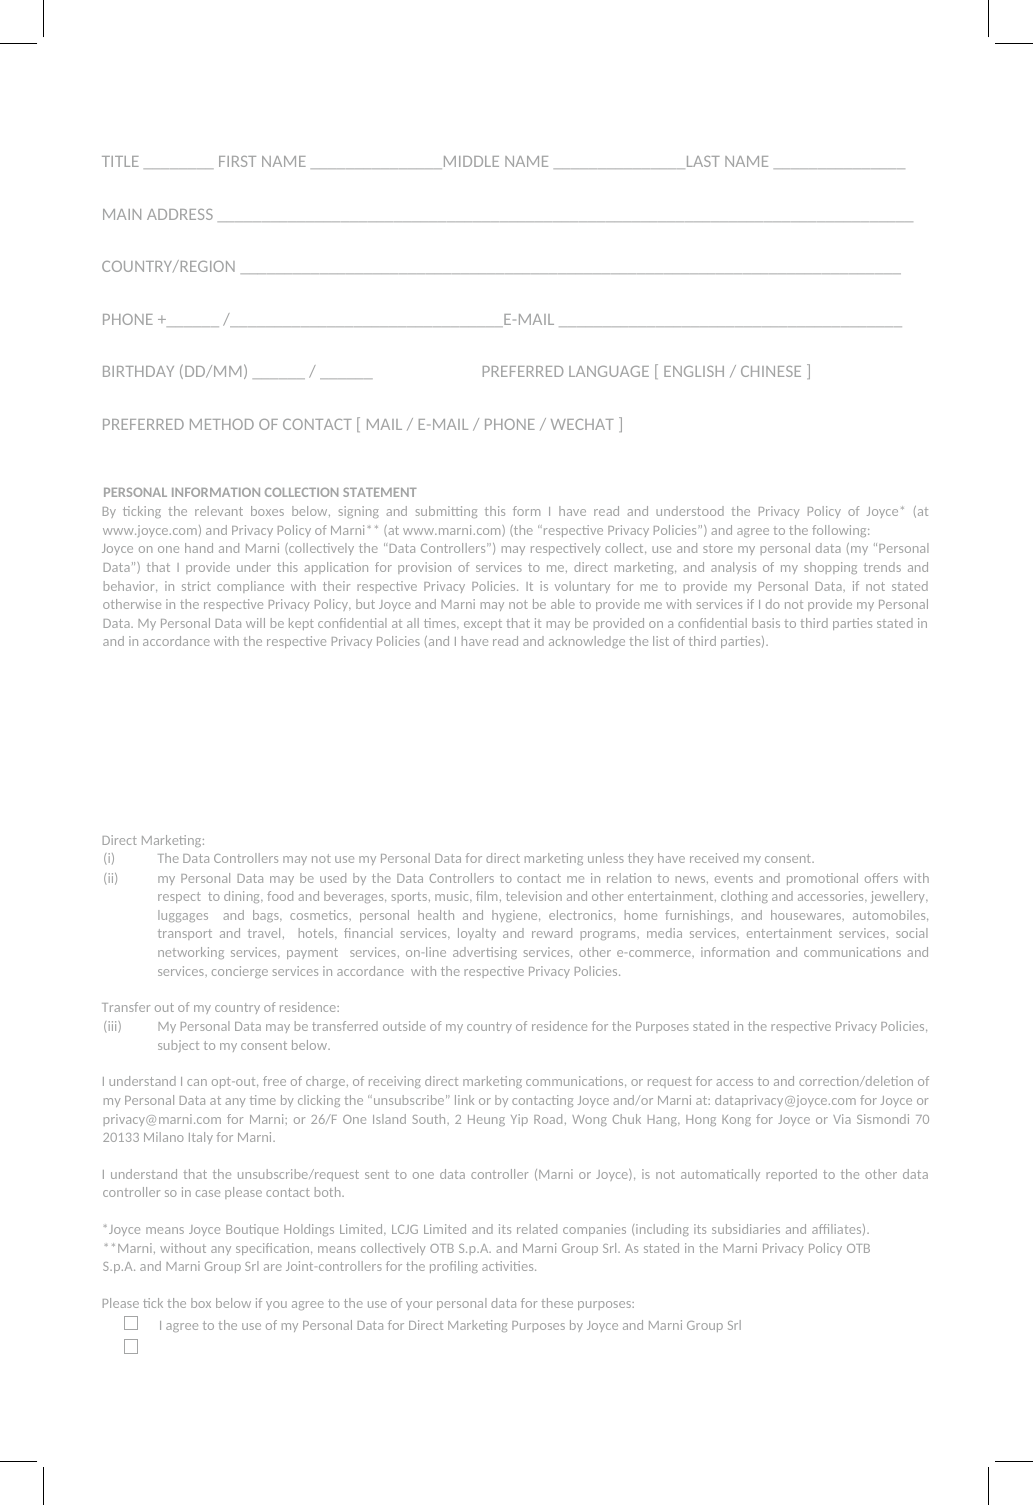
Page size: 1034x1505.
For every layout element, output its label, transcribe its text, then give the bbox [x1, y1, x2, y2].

text Joyce on one hand and Marni (collectively the “Data Controllers”) may respectively collect, use and store my personal data (my “Personal Data”) that I provide under this application for provision of services to me, direct marketing, and analysis of my shopping trends and behavior, in strict compliance with their respective Privacy Policies. It is voluntary for me to provide my Personal Data, if not stated otherwise in the respective Privacy Policy, but Joyce and Marni may not be able to provide me with services if I do not provide my Personal Data. My Personal Data will be kept confidential at all times, except that it may be provided on a confidential basis to third parties stated in and in accordance with the respective Privacy Policies (and I have read and acknowledge the list of third parties). [101, 539, 931, 651]
text I understand I can opt-out, free of charge, of receiving direct marketing communications, or request for access to and correction/deletion of my Personal Data at any time by clicking the “unsubscribe” link or by contacting Joyce and/or Marni at: dataprivacy@joyce.com for Joyce or privacy@marni.com for Marni; or 26/F One Island South, 2 Heung Yip Road, Wong Chuk Hang, Hong Kong for Joyce or Via Sismondi 70 20133 Milano Italy for Marni. [101, 1073, 931, 1146]
text PERSONAL INFORMATION COLLECTION STATEMENT [103, 483, 931, 501]
list my Personal Data may be used by the Data Controllers to contact me in relation to news, events and promotional offers with respect to dining, food and beverages, sports, music, film, television and other entertainment, clothing and accessories, jewellery, luggages and bags, cosmetics, personal health and hygiene, electronics, home furnishings, and housewares, automobiles, transport and travel, hotels, financial services, loyalty and reward programs, media services, entertainment services, social networking services, payment services, on-line advertising services, other e-commerce, information and communications and services, concierge services in accordance with the respective Privacy Policies. [103, 869, 931, 980]
text By ticking the relevant boxes below, signing and submitting this form I have read and understood the Privacy Policy of Joyce* (at www.joyce.com) and Privacy Policy of Marni** (at www.marni.com) (the “respective Privacy Policies”) and agree to the following: [101, 502, 931, 539]
text I understand that the unsubscribe/request sent to one data controller (Marni or Joyce), is not automatically reported to the other data controller so in case please contact both. [101, 1165, 931, 1202]
text BIRTHDAY (DD/MM) ______ / ______ PREFERRED LANGUAGE [ ENGLISH / CHINESE ] [101, 360, 931, 382]
text Please tick the box below if you agree to the use of your personal data for these purposes: [101, 1294, 931, 1312]
list The Data Controllers may not use my Personal Data for direct marketing unless they have received my consent. [103, 850, 931, 868]
text PREFERRED METHOD OF CONTACT [ MAIL / E-MAIL / PHONE / WECHAT ] [101, 413, 931, 435]
text Transfer out of my country of residence: [101, 998, 931, 1016]
text I agree to the use of my Personal Data for Direct Marketing Purposes by Joyce and Marni Group Srl [101, 1317, 931, 1334]
text Direct Marketing: [101, 831, 931, 848]
list My Personal Data may be transferred outside of my country of residence for the Purposes stated in the respective Privacy Policies, subject to my consent below. [103, 1018, 931, 1054]
text TITLE ________ FIRST NAME _______________MIDDLE NAME _______________LAST NAME _______________ [101, 150, 931, 172]
text PHONE +______ /_______________________________E-MAIL _______________________________________ [101, 308, 931, 329]
text *Joyce means Joyce Boutique Holdings Limited, LCJG Limited and its related companies (including its subsidiaries and affiliates). **Marni, without any specification, means collectively OTB S.p.A. and Marni Group Srl. As stated in the Marni Privacy Policy OTB S.p.A. and Marni Group Srl are Joint-controllers for the profiling activities. [101, 1220, 872, 1275]
text MAIN ADDRESS _______________________________________________________________________________ [101, 203, 931, 224]
text COUNTRY/REGION ___________________________________________________________________________ [101, 255, 931, 277]
